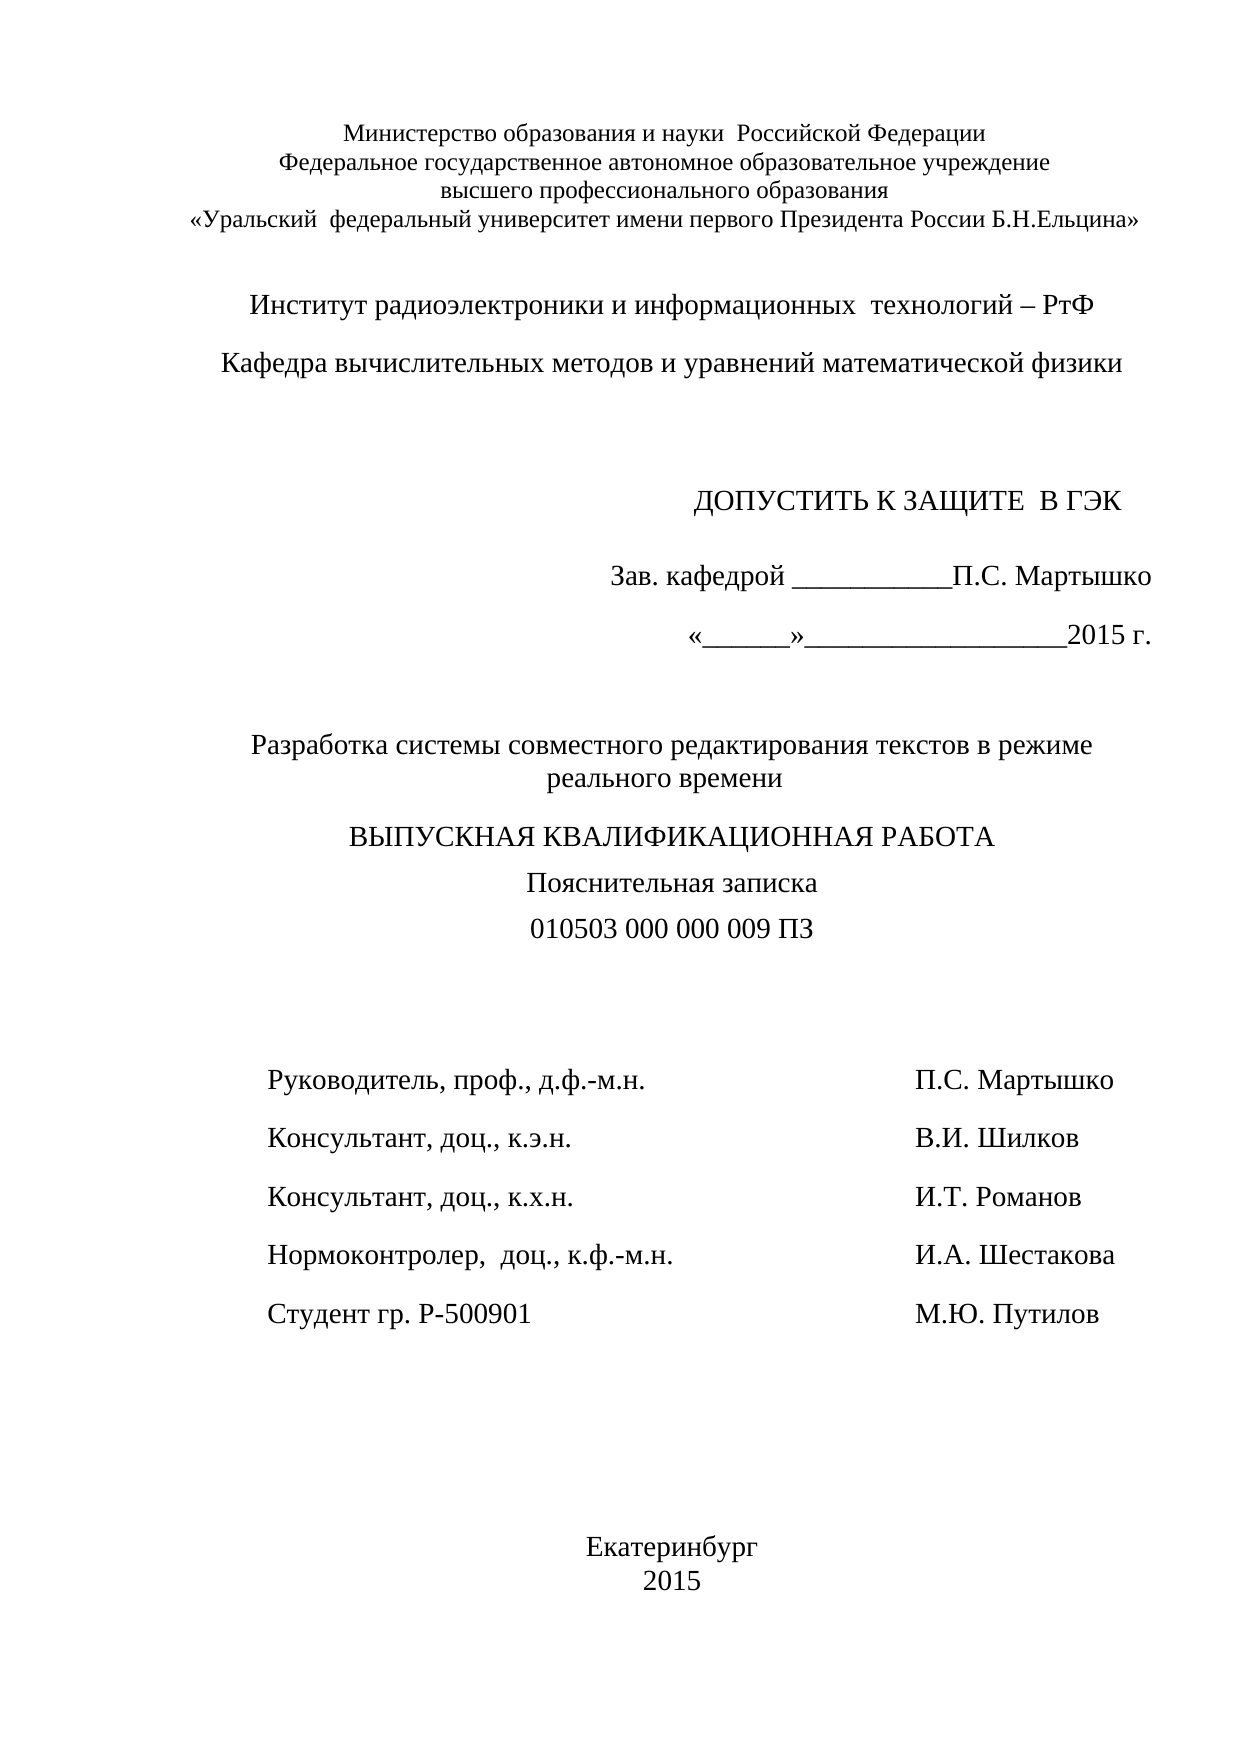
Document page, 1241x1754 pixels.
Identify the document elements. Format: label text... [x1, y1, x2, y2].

text Екатеринбург [177, 1529, 1152, 1563]
text Разработка системы совместного редактирования текстов в режиме реального времени [177, 727, 1152, 794]
text Федеральное государственное автономное образовательное учреждение [162, 147, 1152, 176]
text Институт радиоэлектроники и информационных технологий – РтФ [177, 287, 1152, 320]
text высшего профессионального образования [162, 176, 1152, 204]
text Зав. кафедрой ___________П.С. Мартышко [177, 558, 1152, 592]
text 010503 000 000 009 ПЗ [177, 911, 1152, 944]
text Руководитель, проф., д.ф.-м.н. П.С. Мартышко [252, 1062, 1152, 1095]
text ДОПУСТИТЬ К ЗАЩИТЕ В ГЭК [627, 483, 1152, 517]
text Пояснительная записка [177, 865, 1152, 898]
text Министерство образования и науки Российской Федерации [162, 118, 1152, 147]
text Кафедра вычислительных методов и уравнений математической физики [177, 345, 1152, 379]
text Нормоконтролер, доц., к.ф.-м.н. И.А. Шестакова [252, 1237, 1152, 1271]
text Консультант, доц., к.х.н. И.Т. Романов [252, 1179, 1152, 1212]
text «Уральский федеральный университет имени первого Президента России Б.Н.Ельцина» [162, 204, 1152, 233]
text Консультант, доц., к.э.н. В.И. Шилков [252, 1120, 1152, 1154]
text ВЫПУСКНАЯ КВАЛИФИКАЦИОННАЯ РАБОТА [177, 819, 1152, 852]
text Студент гр. Р-500901 М.Ю. Путилов [252, 1296, 1152, 1329]
text «______»__________________2015 г. [627, 617, 1152, 650]
text 2015 [177, 1563, 1152, 1597]
